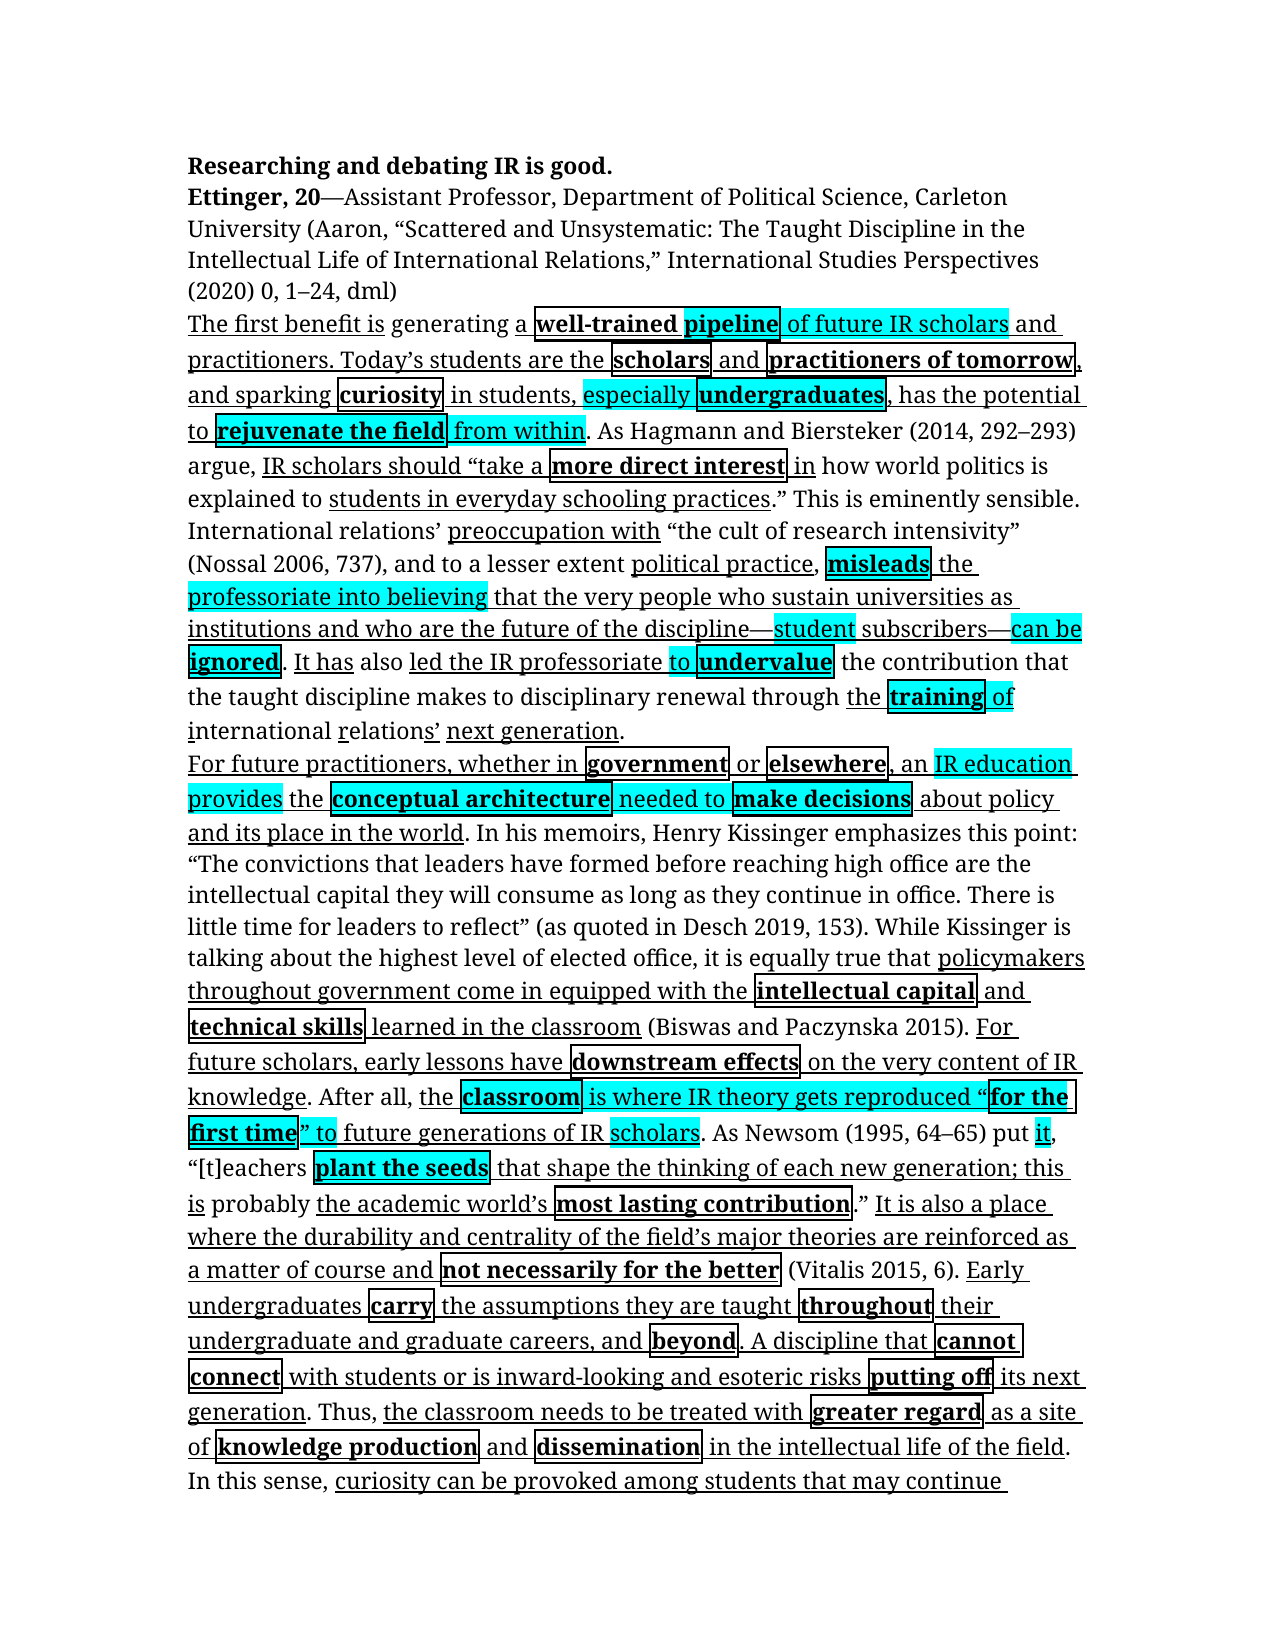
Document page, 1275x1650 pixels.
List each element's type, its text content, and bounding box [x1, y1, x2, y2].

text Ettinger, 20—Assistant Professor, Department of Political Science, Carleton University (Aaron, “Scattered and Unsystematic: The Taught Discipline in the Intellectual Life of International Relations,” International Studies Perspectives (2020) 0, 1–24, dml) [187, 181, 1087, 306]
text The first benefit is generating a well-trained pipeline of future IR scholars and practitioners. Today’s students are the scholars and practitioners of tomorrow, and sparking curiosity in students, especially undergraduates, has the potential to rejuvenate the field from within. As Hagmann and Biersteker (2014, 292–293) argue, IR scholars should “take a more direct interest in how world politics is explained to students in everyday schooling practices.” This is eminently sensible. International relations’ preoccupation with “the cult of research intensivity” (Nossal 2006, 737), and to a lesser extent political practice, misleads the professoriate into believing that the very people who sustain universities as institutions and who are the future of the discipline—student subscribers—can be ignored. It has also led the IR professoriate to undervalue the contribution that the taught discipline makes to disciplinary renewal through the training of international relations’ next generation. [187, 407, 1087, 746]
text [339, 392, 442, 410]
subtitle Researching and debating IR is good. [187, 150, 1087, 181]
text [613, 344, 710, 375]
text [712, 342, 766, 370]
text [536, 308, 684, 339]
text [187, 746, 1087, 1496]
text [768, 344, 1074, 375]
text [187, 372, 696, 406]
